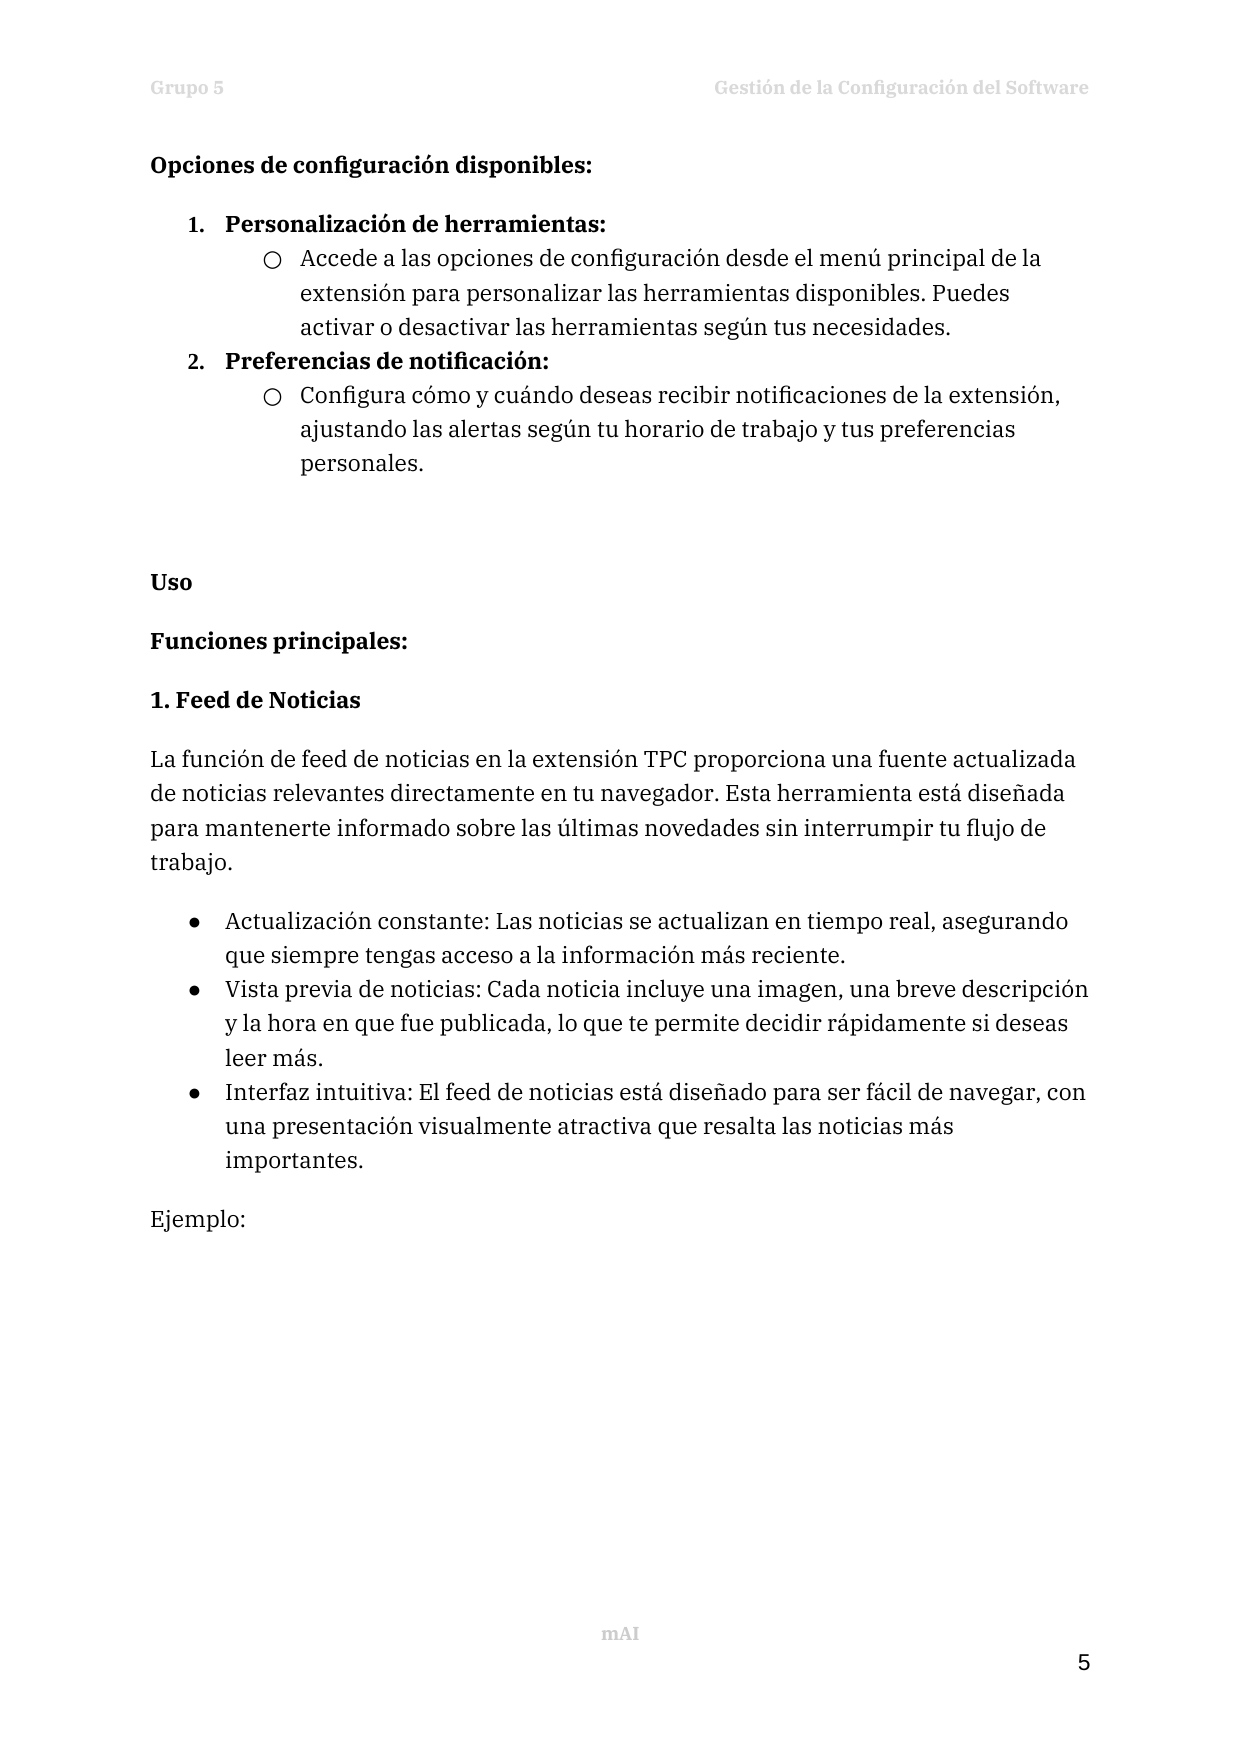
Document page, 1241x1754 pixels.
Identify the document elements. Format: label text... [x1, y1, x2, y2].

text La función de feed de noticias en la extensión TPC proporciona una fuente actualizada de noticias relevantes directamente en tu navegador. Esta herramienta está diseñada para mantenerte informado sobre las últimas novedades sin interrumpir tu flujo de trabajo. [150, 744, 1090, 876]
list Actualización constante: Las noticias se actualizan en tiempo real, asegurando que siempre tengas acceso a la información más reciente. [187, 906, 1090, 970]
list Preferencias de notificación: [187, 346, 1090, 376]
list Interfaz intuitiva: El feed de noticias está diseñado para ser fácil de navegar, con una presentación visualmente atractiva que resalta las noticias más importantes. [187, 1077, 1090, 1175]
list Personalización de herramientas: [187, 209, 1090, 239]
text Ejemplo: [150, 1204, 1090, 1234]
subtitle Opciones de configuración disponibles: [150, 150, 1090, 180]
subtitle Funciones principales: [150, 626, 1090, 656]
list Vista previa de noticias: Cada noticia incluye una imagen, una breve descripción y la hora en que fue publicada, lo que te permite decidir rápidamente si deseas leer más. [187, 974, 1090, 1072]
subtitle 1. Feed de Noticias [150, 685, 1090, 715]
list Accede a las opciones de configuración desde el menú principal de la extensión para personalizar las herramientas disponibles. Puedes activar o desactivar las herramientas según tus necesidades. [262, 243, 1090, 341]
list Configura cómo y cuándo deseas recibir notificaciones de la extensión, ajustando las alertas según tu horario de trabajo y tus preferencias personales. [262, 380, 1090, 478]
subtitle Uso [150, 567, 1090, 596]
